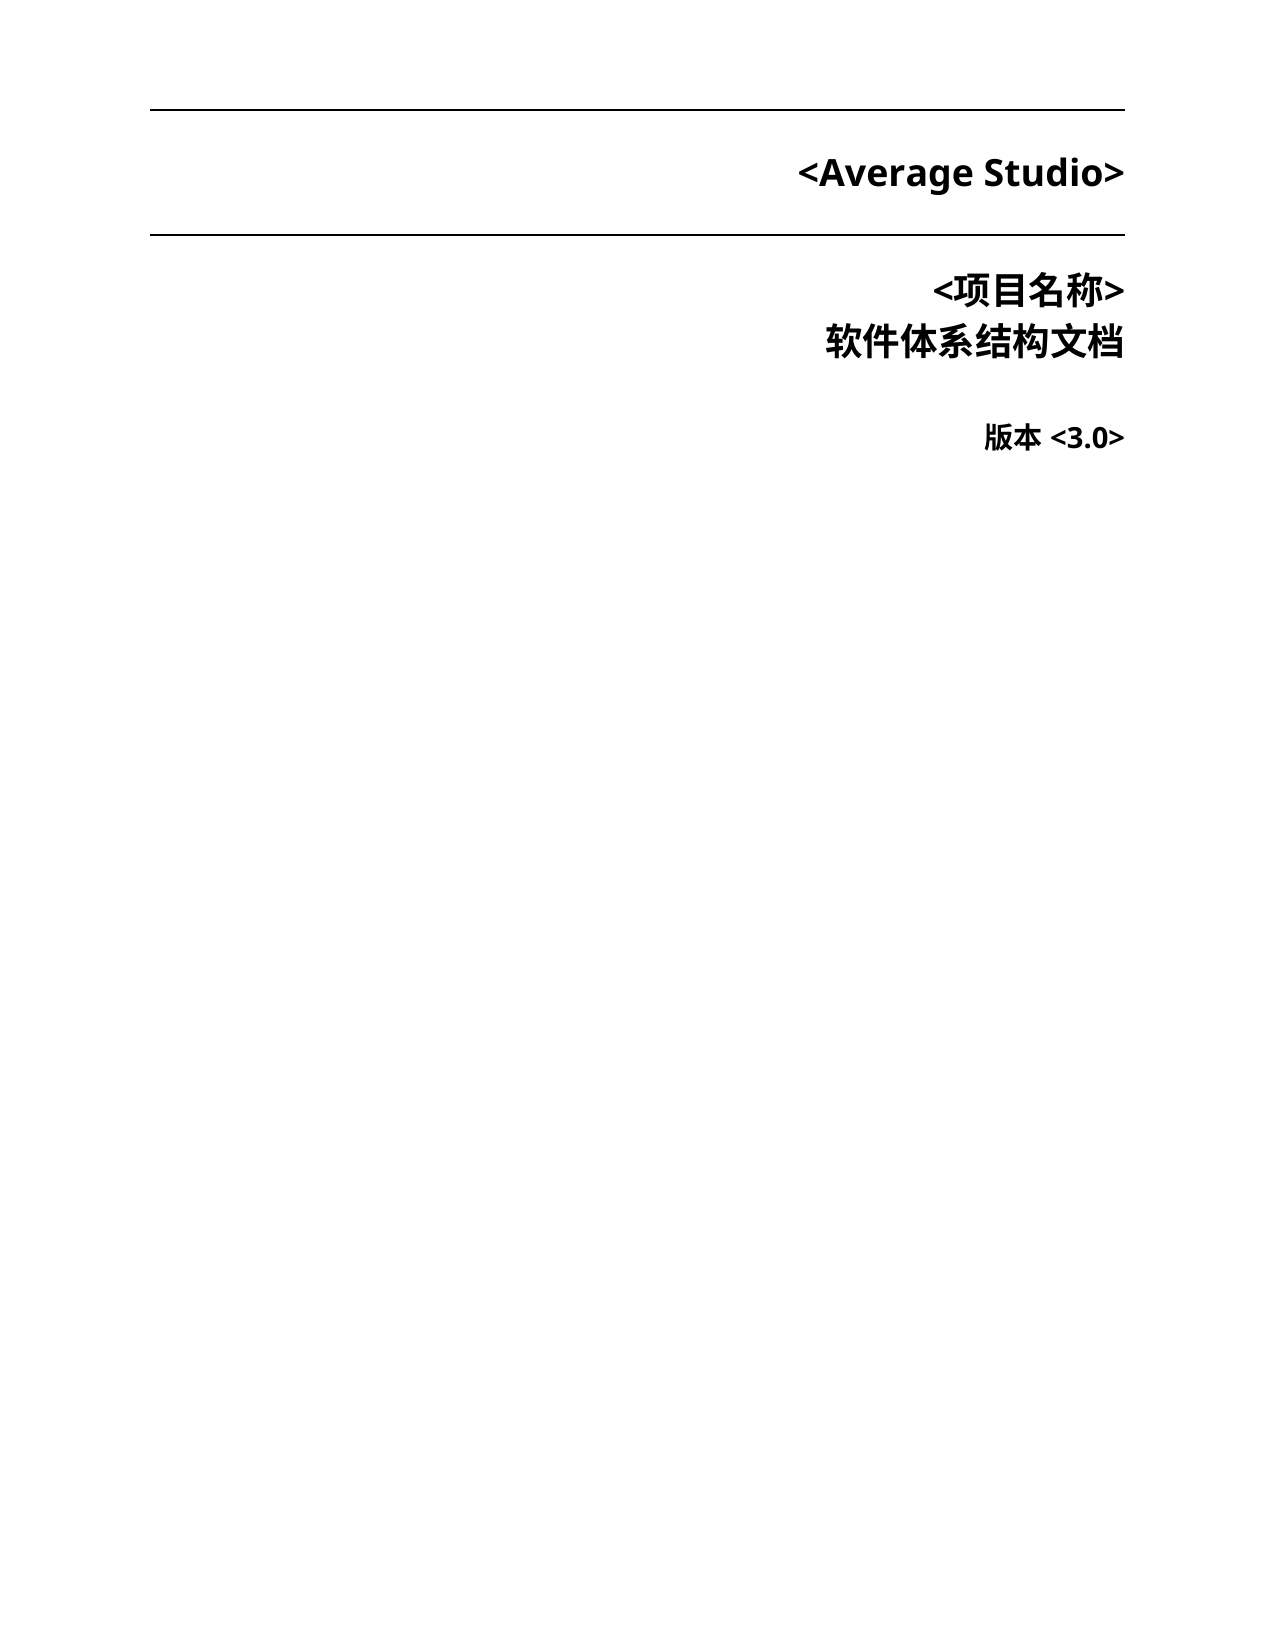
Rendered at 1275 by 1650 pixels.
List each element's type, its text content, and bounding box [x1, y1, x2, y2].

title 软件体系结构文档 [150, 315, 1125, 366]
title 版本 <3.0> [150, 417, 1125, 457]
title <Just Ask> [150, 264, 1125, 315]
